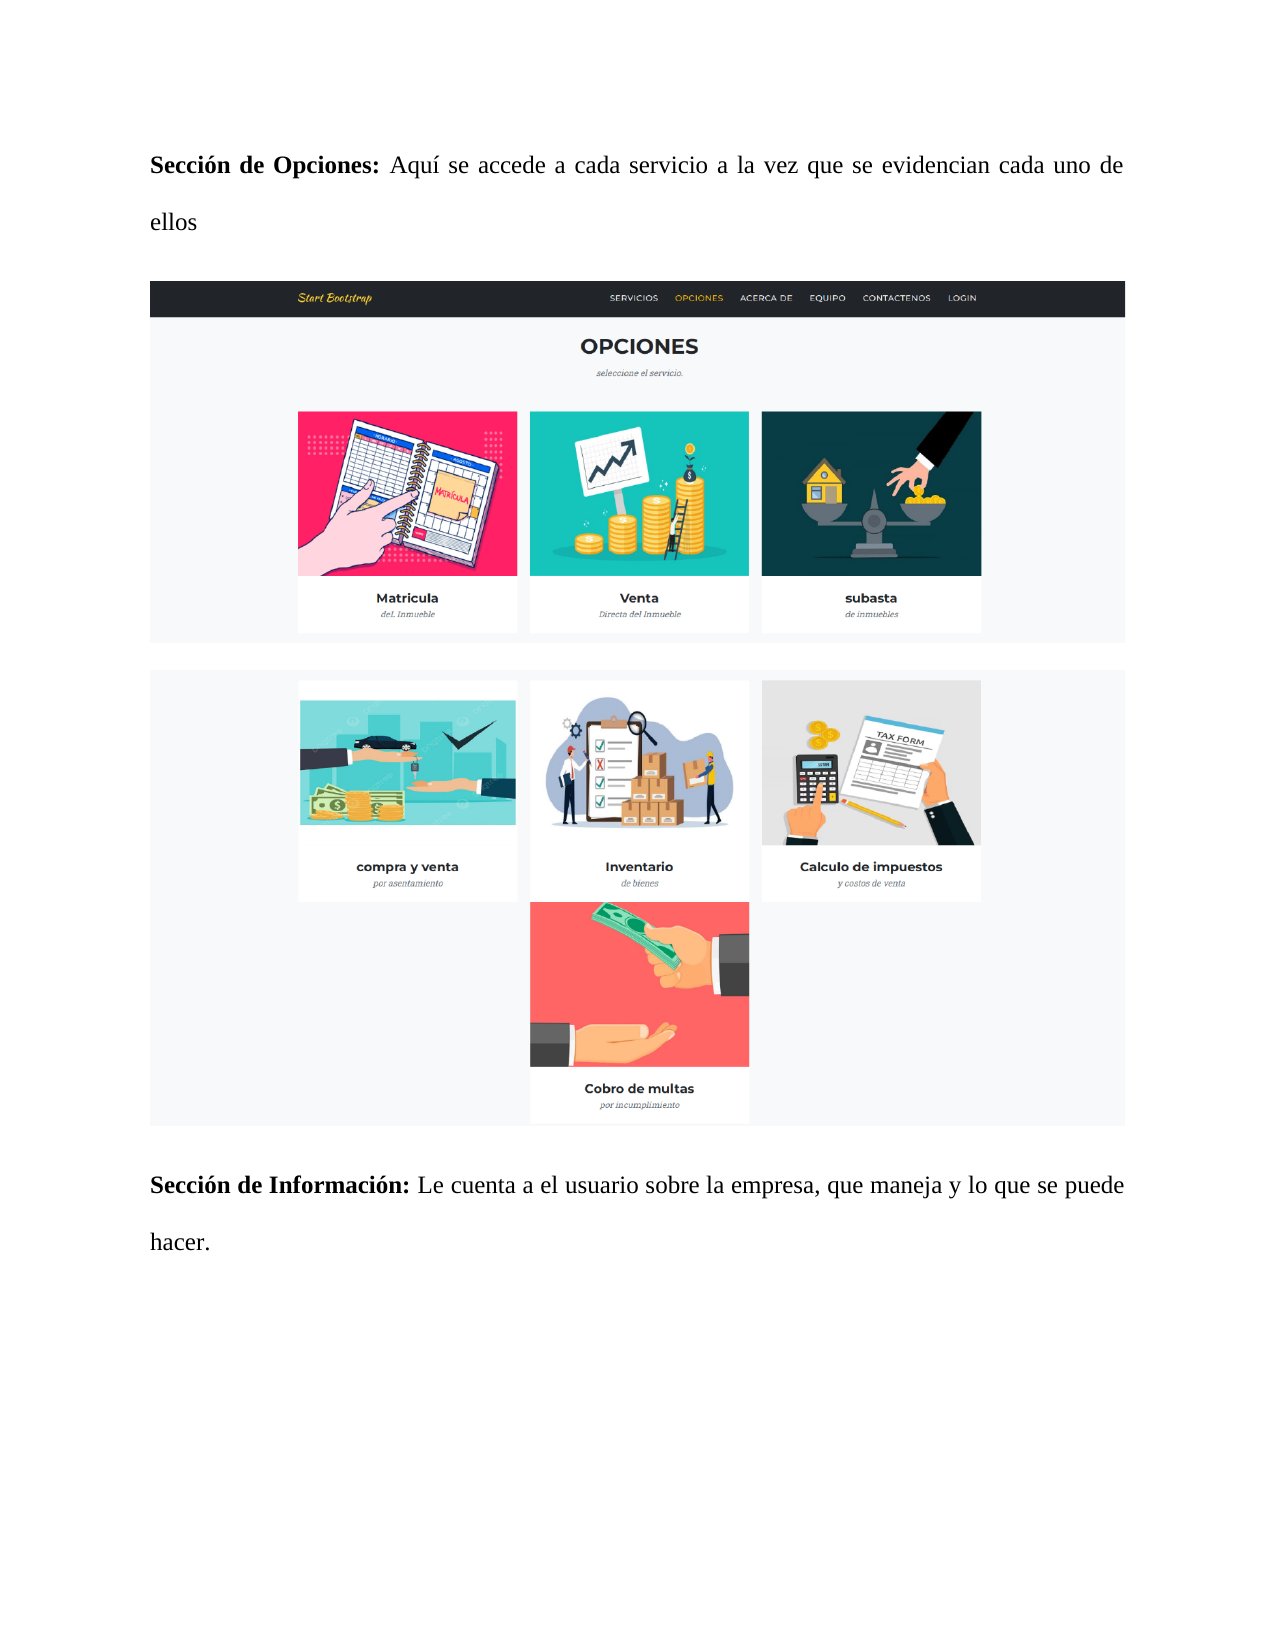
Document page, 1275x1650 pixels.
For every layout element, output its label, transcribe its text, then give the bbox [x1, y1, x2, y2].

picture [150, 281, 1125, 643]
text Sección de Información: Le cuenta a el usuario sobre la empresa, que maneja y lo que se puede hacer. [150, 1170, 1125, 1256]
picture [150, 670, 1125, 1126]
text Sección de Opciones: Aquí se accede a cada servicio a la vez que se evidencian cada uno de ellos [150, 150, 1125, 236]
